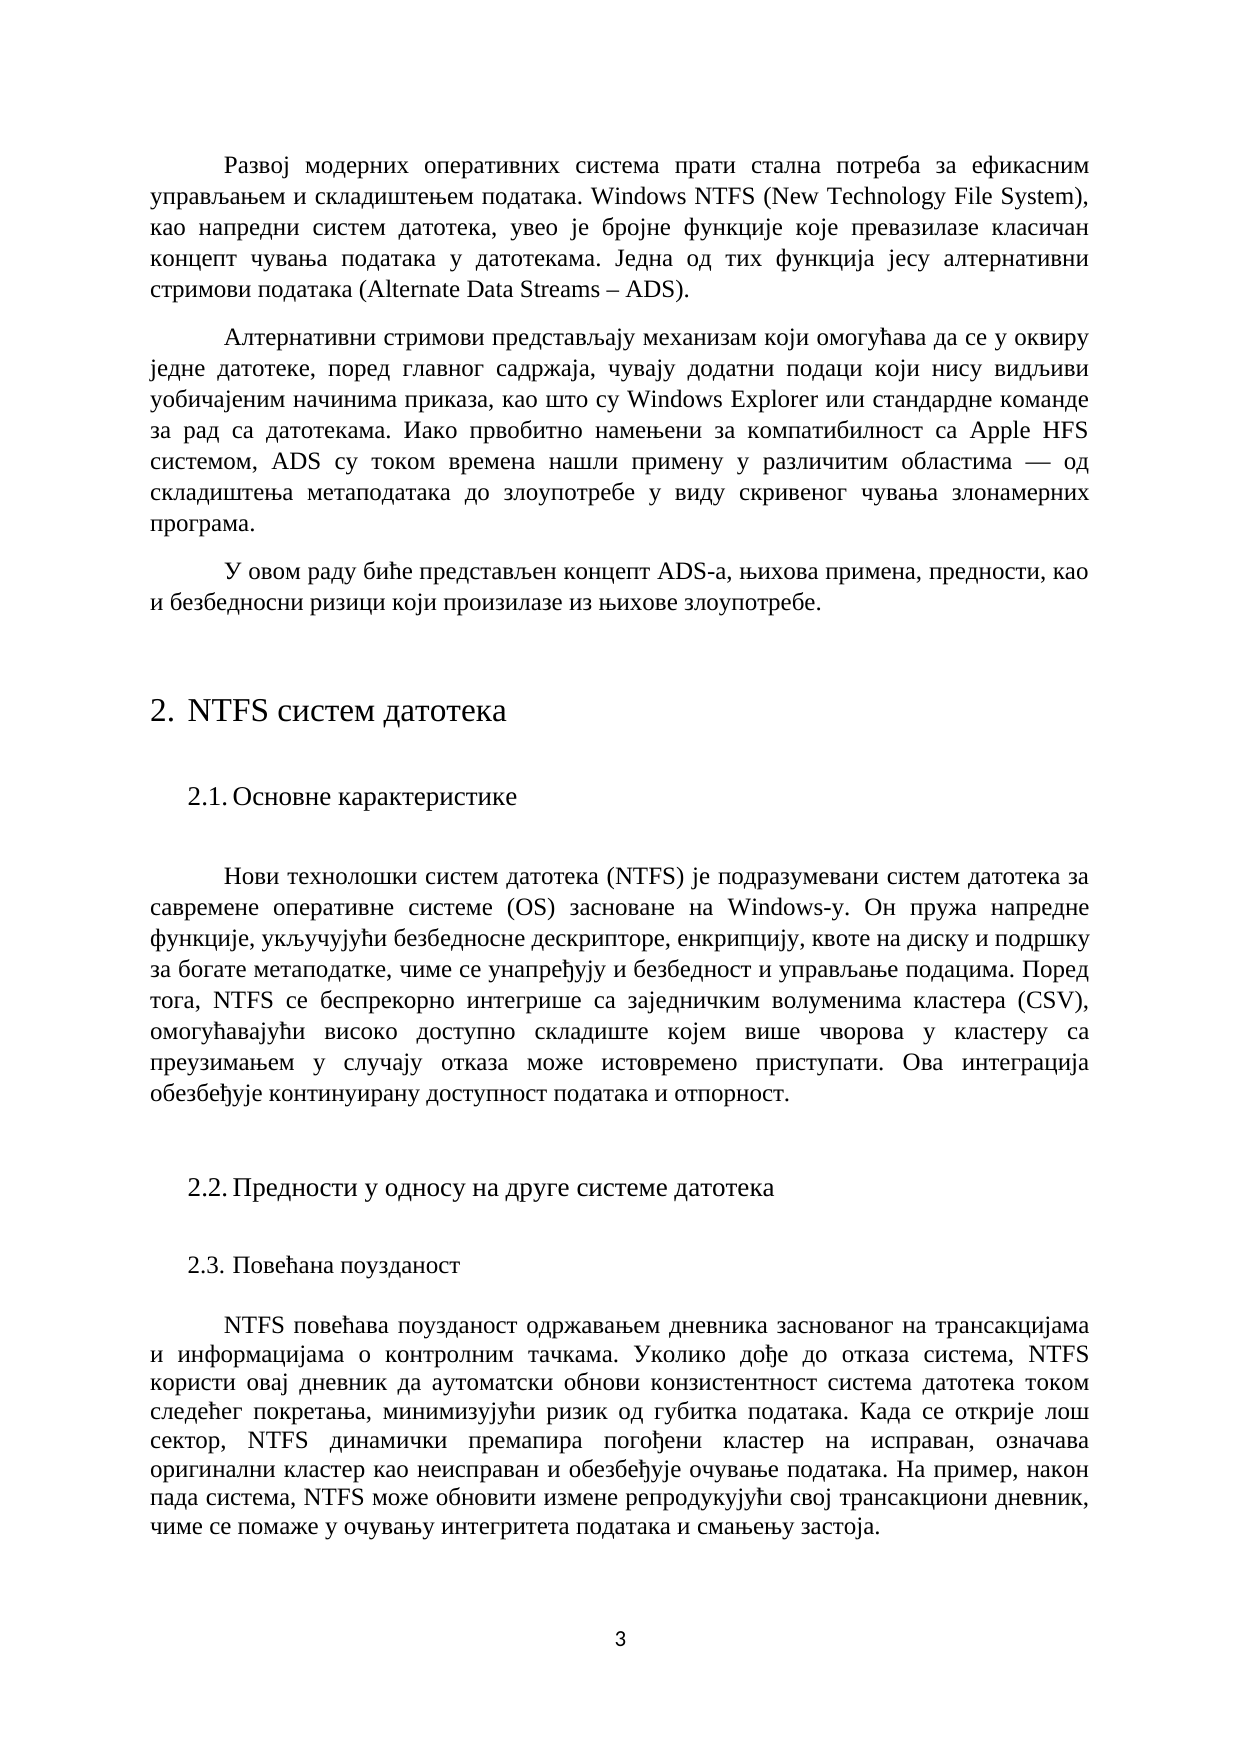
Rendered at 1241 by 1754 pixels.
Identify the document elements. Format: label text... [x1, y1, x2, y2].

text Развој модерних оперативних система прати стална потреба за ефикасним управљањем и складиштењем података. Windows NTFS (New Technology File System), као напредни систем датотека, увео је бројне функције које превазилазе класичан концепт чувања података у датотекама. Једна од тих функција јесу алтернативни стримови података (Alternate Data Streams – ADS). [150, 150, 1090, 303]
text У овом раду биће представљен концепт ADS-а, њихова примена, предности, као и безбедносни ризици који произилазе из њихове злоупотребе. [150, 556, 1090, 616]
text Нови технолошки систем датотека (NTFS) је подразумевани систем датотека за савремене оперативне системе (OS) засноване на Windows-у. Он пружа напредне функције, укључујући безбедносне дескрипторе, енкрипцију, квоте на диску и подршку за богате метаподатке, чиме се унапређују и безбедност и управљање подацима. Поред тога, NTFS се беспрекорно интегрише са заједничким волуменима кластера (CSV), омогућавајући високо доступно складиште којем више чворова у кластеру са преузимањем у случају отказа може истовремено приступати. Ова интеграција обезбеђује континуирану доступност података и отпорност. [150, 861, 1090, 1107]
text NTFS повећава поузданост одржавањем дневника заснованог на трансакцијама и информацијама о контролним тачкама. Уколико дође до отказа система, NTFS користи овај дневник да аутоматски обнови конзистентност система датотека током следећег покретања, минимизујући ризик од губитка података. Када се открије лош сектор, NTFS динамички премапира погођени кластер на исправан, означава оригинални кластер као неисправан и обезбеђује очување података. На пример, након пада система, NTFS може обновити измене репродукујући свој трансакциони дневник, чиме се помаже у очувању интегритета података и смањењу застоја. [150, 1310, 1090, 1540]
text Алтернативни стримови представљају механизам који омогућава да се у оквиру једне датотеке, поред главног садржаја, чувају додатни подаци који нису видљиви уобичајеним начинима приказа, као што су Windows Explorer или стандардне команде за рад са датотекама. Иако првобитно намењени за компатибилност са Apple HFS системом, ADS су током времена нашли примену у различитим областима — од складиштења метаподатака до злоупотребе у виду скривеног чувања злонамерних програма. [150, 322, 1090, 537]
subtitle Повећана поузданост [187, 1250, 1090, 1278]
subtitle Основне карактеристике [187, 780, 1090, 811]
subtitle NTFS систем датотека [150, 691, 1090, 729]
subtitle Предности у односу на друге системе датотека [187, 1171, 1090, 1202]
